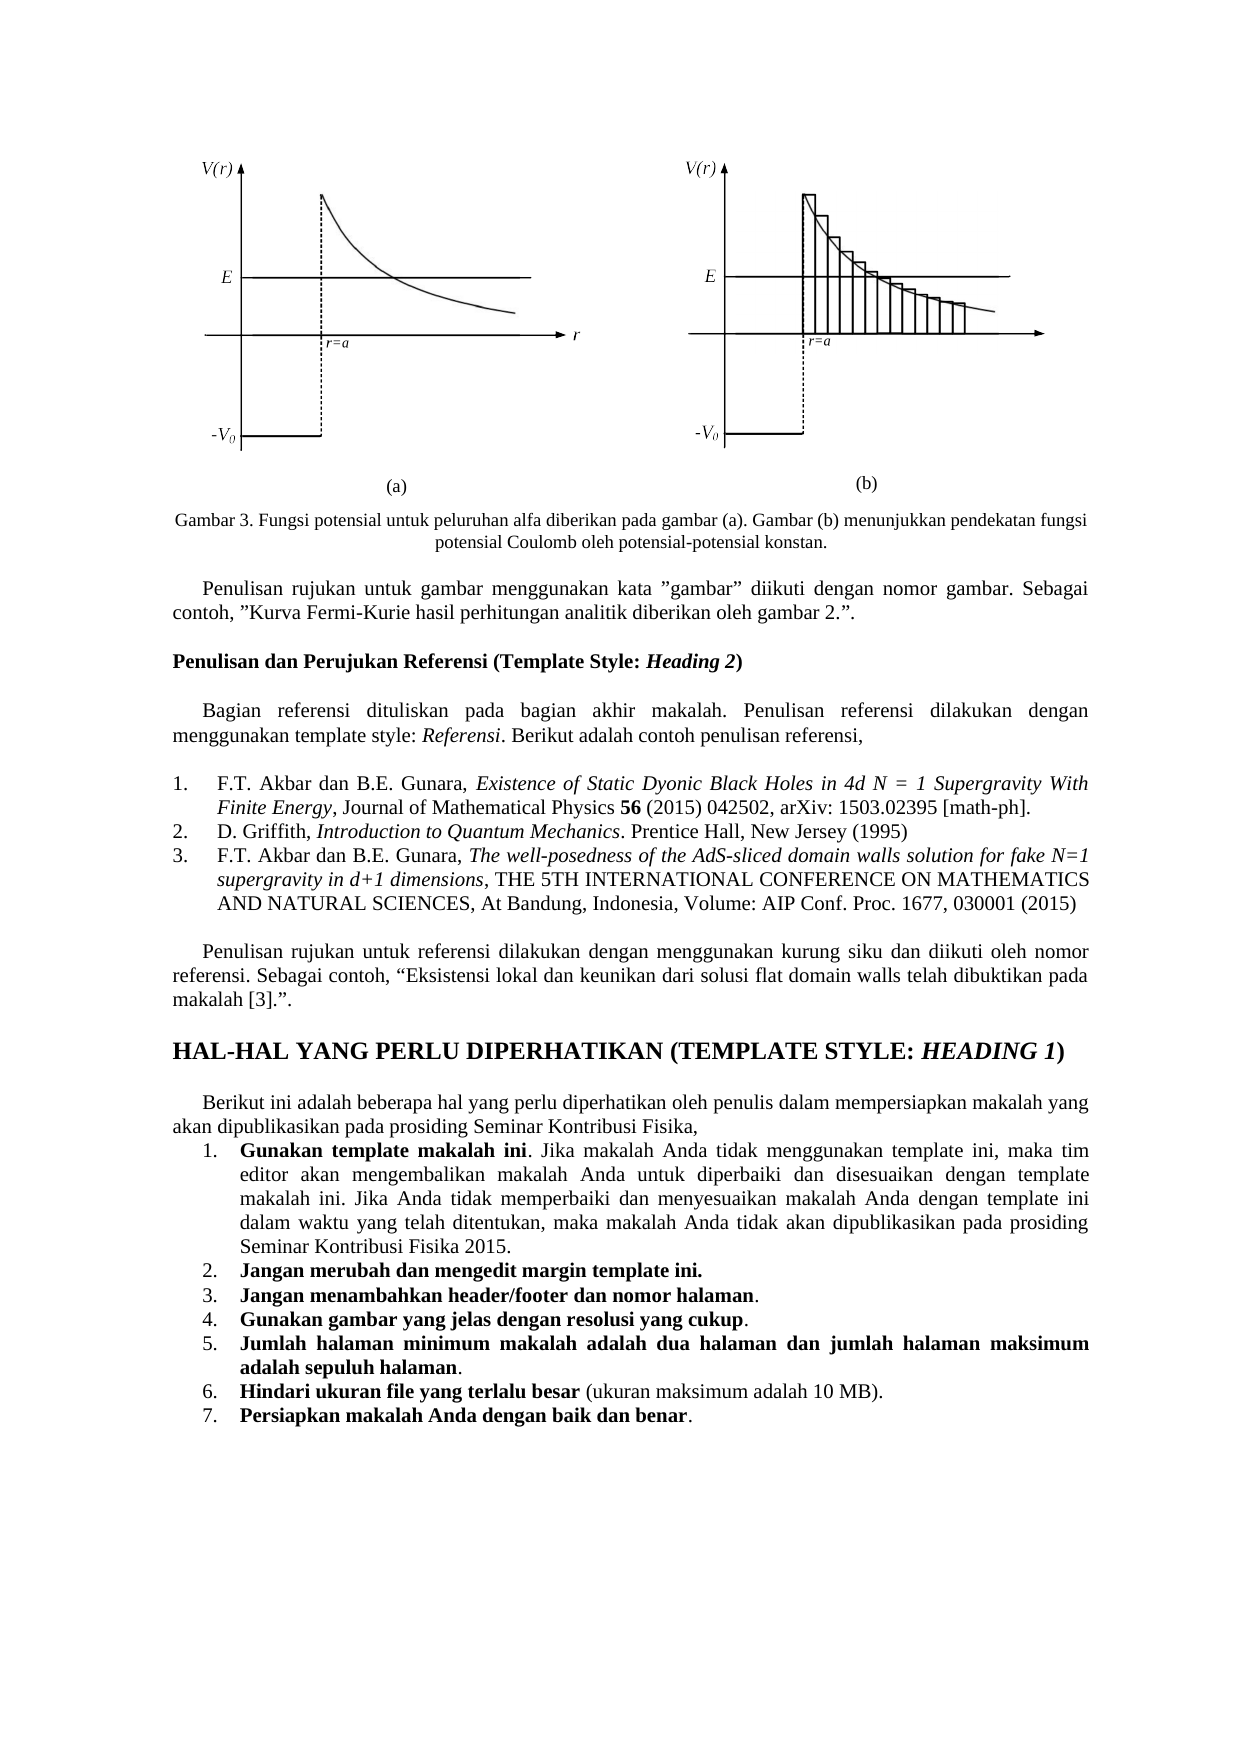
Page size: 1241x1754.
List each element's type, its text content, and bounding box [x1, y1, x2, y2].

list Jangan menambahkan header/footer dan nomor halaman. [202, 1282, 1090, 1307]
subtitle Hal-hal yang perlu diperhatikan (TEMPLATE STYLE: HEADING 1) [172, 1036, 1090, 1065]
list Persiapkan makalah Anda dengan baik dan benar. [202, 1403, 1090, 1427]
text Bagian referensi dituliskan pada bagian akhir makalah. Penulisan referensi dilakukan dengan menggunakan template style: Referensi. Berikut adalah contoh penulisan referensi, [172, 698, 1090, 747]
list Hindari ukuran file yang terlalu besar (ukuran maksimum adalah 10 MB). [202, 1379, 1090, 1403]
table_header (b) [631, 150, 1102, 497]
table_header (a) [161, 150, 631, 497]
list Gunakan gambar yang jelas dengan resolusi yang cukup. [202, 1307, 1090, 1331]
text Gambar 3. Fungsi potensial untuk peluruhan alfa diberikan pada gambar (a). Gambar (b) menunjukkan pendekatan fungsi potensial Coulomb oleh potensial-potensial konstan. [172, 509, 1090, 552]
subtitle Penulisan dan Perujukan Referensi (Template Style: Heading 2) [172, 649, 1090, 673]
text Penulisan rujukan untuk gambar menggunakan kata ”gambar” diikuti dengan nomor gambar. Sebagai contoh, ”Kurva Fermi-Kurie hasil perhitungan analitik diberikan oleh gambar 2.”. [172, 576, 1090, 624]
list Gunakan template makalah ini. Jika makalah Anda tidak menggunakan template ini, maka tim editor akan mengembalikan makalah Anda untuk diperbaiki dan disesuaikan dengan template makalah ini. Jika Anda tidak memperbaiki dan menyesuaikan makalah Anda dengan template ini dalam waktu yang telah ditentukan, maka makalah Anda tidak akan dipublikasikan pada prosiding Seminar Kontribusi Fisika 2015. [202, 1138, 1090, 1258]
text F.T. Akbar dan B.E. Gunara, Existence of Static Dyonic Black Holes in 4d N = 1 Supergravity With Finite Energy, Journal of Mathematical Physics 56 (2015) 042502, arXiv: 1503.02395 [math-ph]. [172, 771, 1090, 819]
list Jangan merubah dan mengedit margin template ini. [202, 1258, 1090, 1282]
text Berikut ini adalah beberapa hal yang perlu diperhatikan oleh penulis dalam mempersiapkan makalah yang akan dipublikasikan pada prosiding Seminar Kontribusi Fisika, [172, 1090, 1090, 1138]
list Jumlah halaman minimum makalah adalah dua halaman dan jumlah halaman maksimum adalah sepuluh halaman. [202, 1331, 1090, 1379]
text Penulisan rujukan untuk referensi dilakukan dengan menggunakan kurung siku dan diikuti oleh nomor referensi. Sebagai contoh, “Eksistensi lokal dan keunikan dari solusi flat domain walls telah dibuktikan pada makalah [3].”. [172, 939, 1090, 1011]
text F.T. Akbar dan B.E. Gunara, The well-posedness of the AdS-sliced domain walls solution for fake N=1 supergravity in d+1 dimensions, THE 5TH INTERNATIONAL CONFERENCE ON MATHEMATICS AND NATURAL SCIENCES, At Bandung, Indonesia, Volume: AIP Conf. Proc. 1677, 030001 (2015) [172, 843, 1090, 915]
text D. Griffith, Introduction to Quantum Mechanics. Prentice Hall, New Jersey (1995) [172, 819, 1090, 843]
